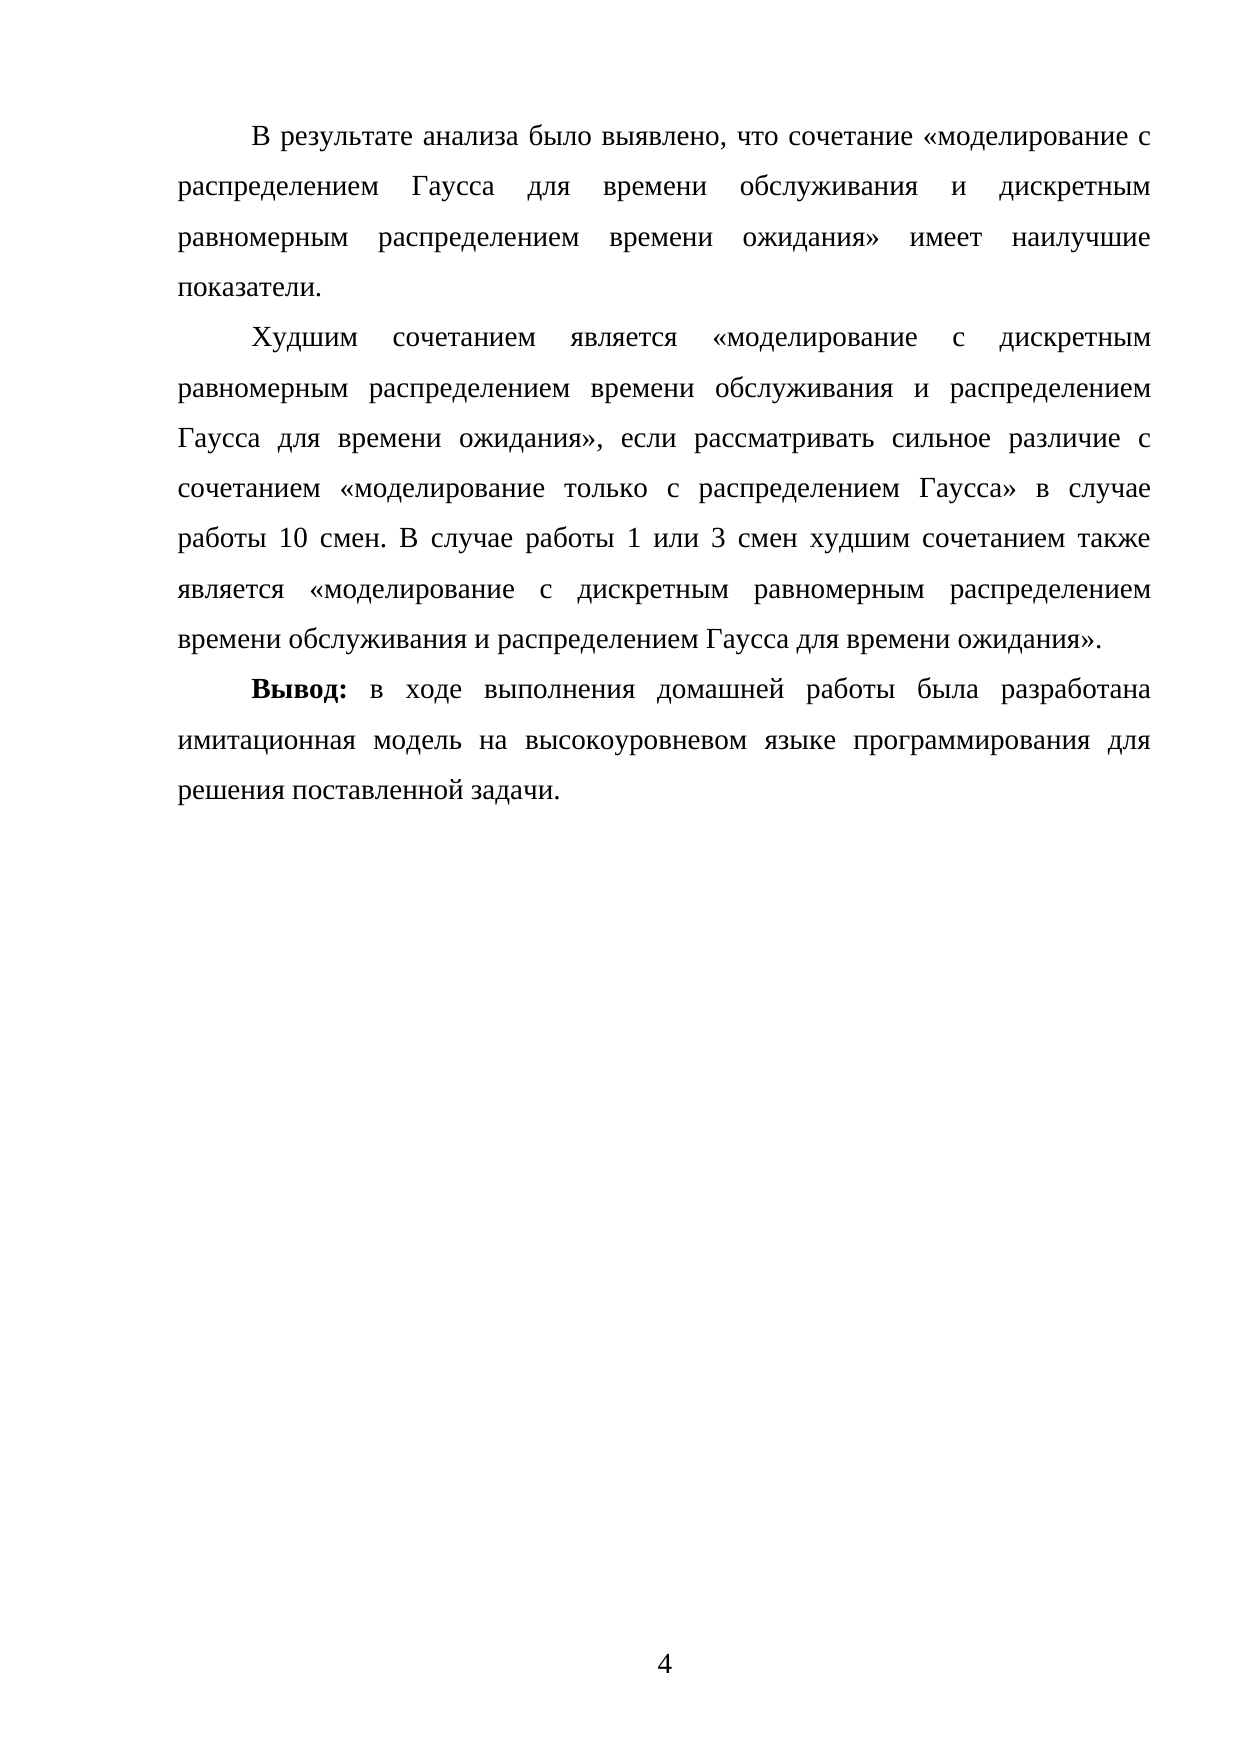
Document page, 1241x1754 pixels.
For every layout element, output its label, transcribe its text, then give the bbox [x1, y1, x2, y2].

text В результате анализа было выявлено, что сочетание «моделирование с распределением Гаусса для времени обслуживания и дискретным равномерным распределением времени ожидания» имеет наилучшие показатели. [177, 118, 1152, 303]
text Вывод: в ходе выполнения домашней работы была разработана имитационная модель на высокоуровневом языке программирования для решения поставленной задачи. [177, 672, 1152, 806]
text Худшим сочетанием является «моделирование с дискретным равномерным распределением времени обслуживания и распределением Гаусса для времени ожидания», если рассматривать сильное различие с сочетанием «моделирование только с распределением Гаусса» в случае работы 10 смен. В случае работы 1 или 3 смен худшим сочетанием также является «моделирование с дискретным равномерным распределением времени обслуживания и распределением Гаусса для времени ожидания». [177, 319, 1152, 655]
